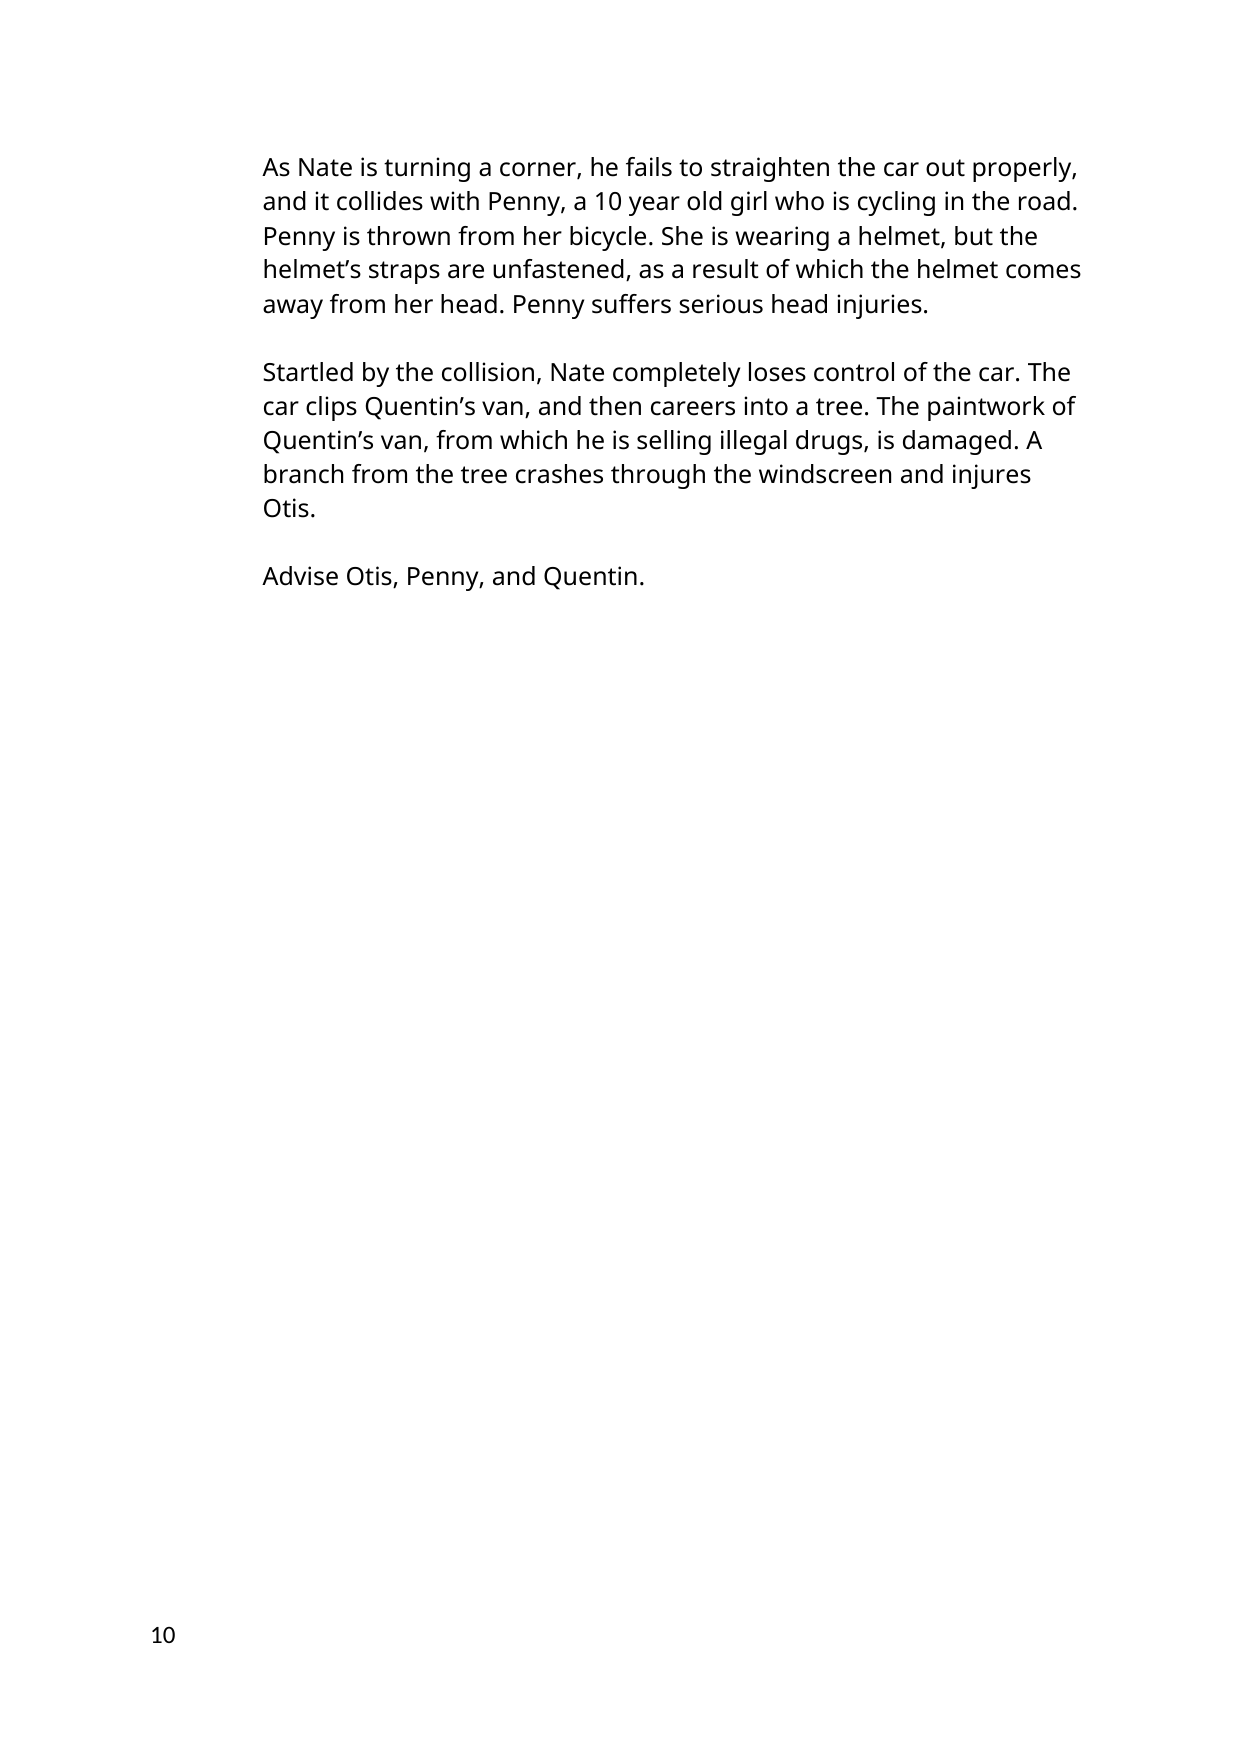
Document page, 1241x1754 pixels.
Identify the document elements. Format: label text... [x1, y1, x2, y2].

list Startled by the collision, Nate completely loses control of the car. The car clips Quentin’s van, and then careers into a tree. The paintwork of Quentin’s van, from which he is selling illegal drugs, is damaged. A branch from the tree crashes through the windscreen and injures Otis. [262, 354, 1090, 525]
list As Nate is turning a corner, he fails to straighten the car out properly, and it collides with Penny, a 10 year old girl who is cycling in the road. Penny is thrown from her bicycle. She is wearing a helmet, but the helmet’s straps are unfastened, as a result of which the helmet comes away from her head. Penny suffers serious head injuries. [262, 150, 1090, 320]
list Advise Otis, Penny, and Quentin. [262, 559, 1090, 593]
